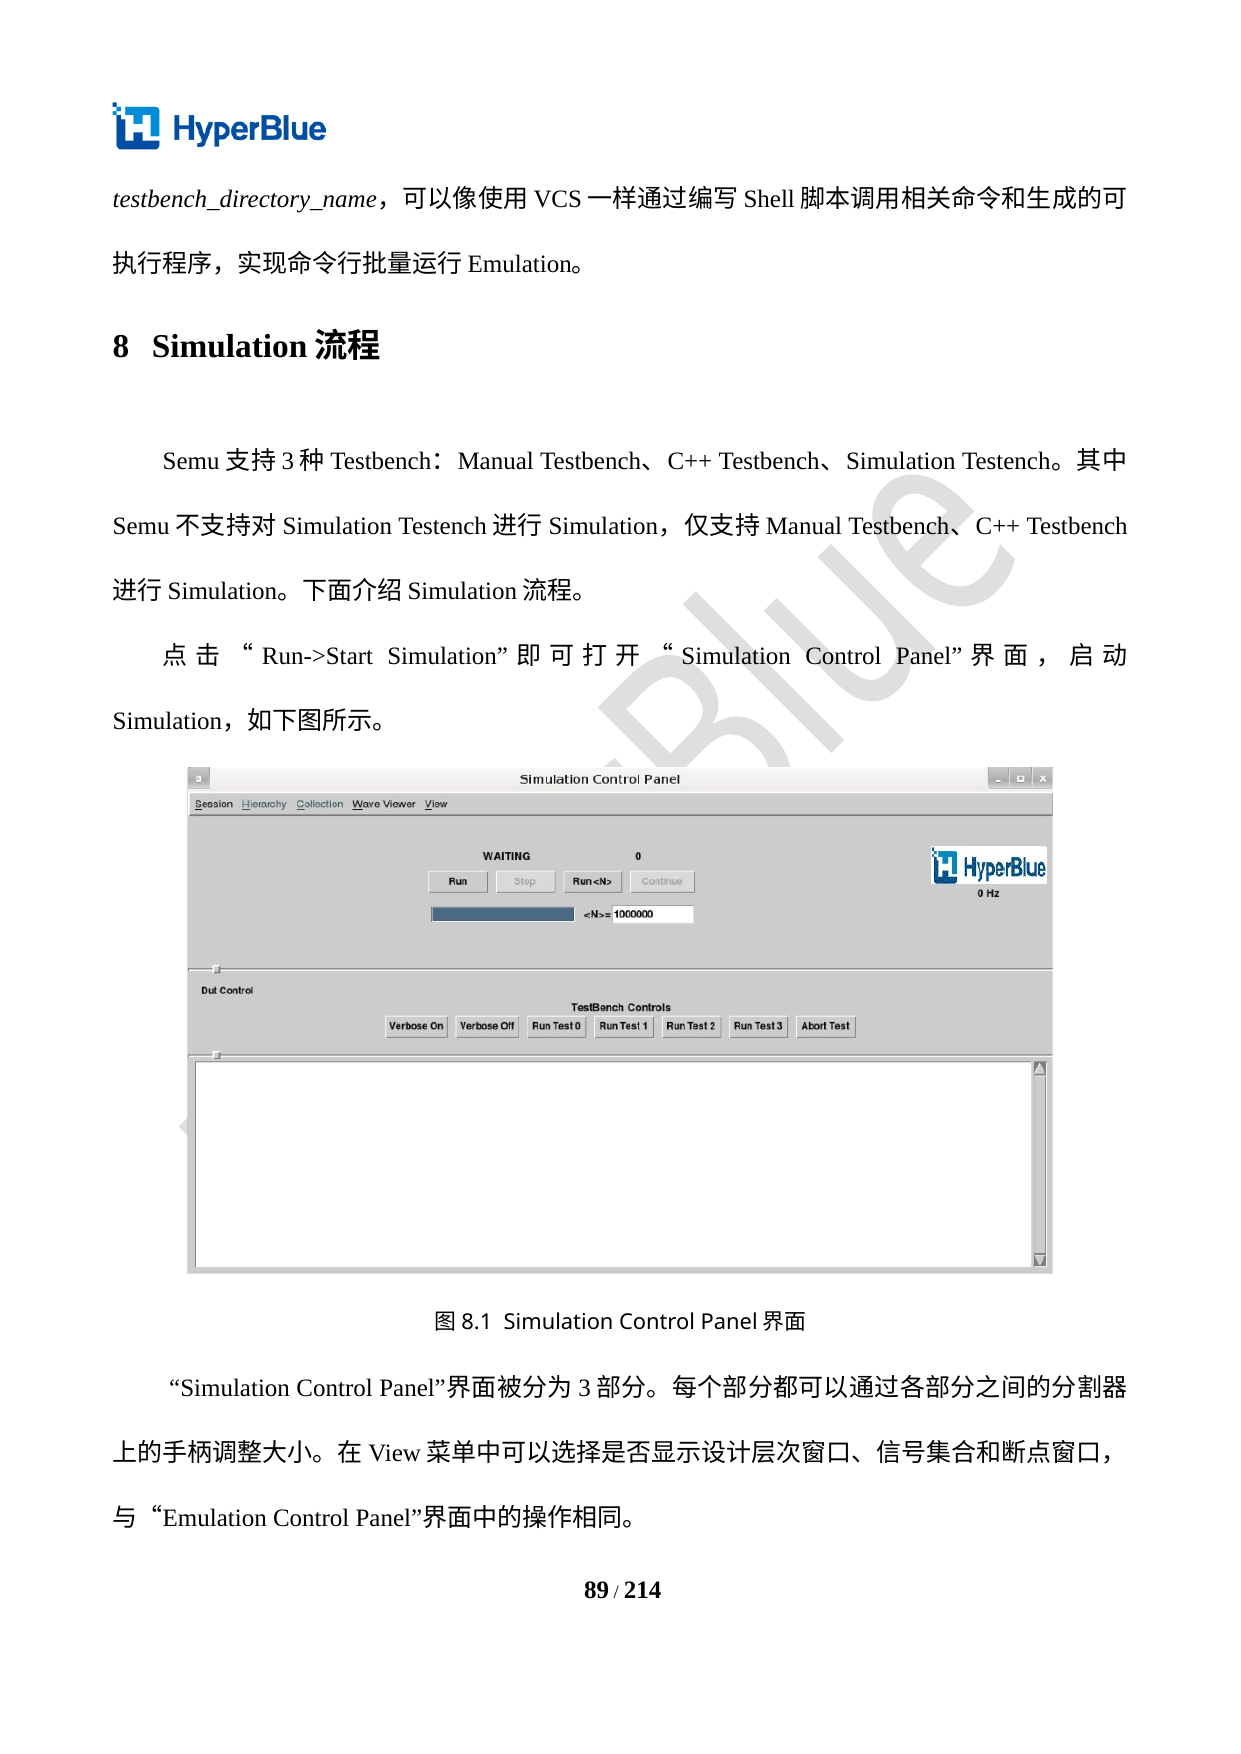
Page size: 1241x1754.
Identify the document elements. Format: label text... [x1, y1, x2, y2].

text 点击“Run->Start Simulation”即可打开“Simulation Control Panel”界面，启动Simulation，如下图所示。 [112, 621, 1128, 751]
picture [187, 767, 1053, 1274]
text “Simulation Control Panel”界面被分为3部分。每个部分都可以通过各部分之间的分割器上的手柄调整大小。在View菜单中可以选择是否显示设计层次窗口、信号集合和断点窗口，与“Emulation Control Panel”界面中的操作相同。 [112, 1353, 1128, 1548]
text 图 8.1 Simulation Control Panel界面 [112, 1304, 1128, 1336]
subtitle Simulation流程 [112, 310, 1128, 375]
picture [112, 101, 327, 150]
text Semu支持3种Testbench：Manual Testbench、C++ Testbench、Simulation Testench。其中Semu不支持对Simulation Testench进行Simulation，仅支持Manual Testbench、C++ Testbench进行Simulation。下面介绍Simulation流程。 [112, 426, 1128, 621]
